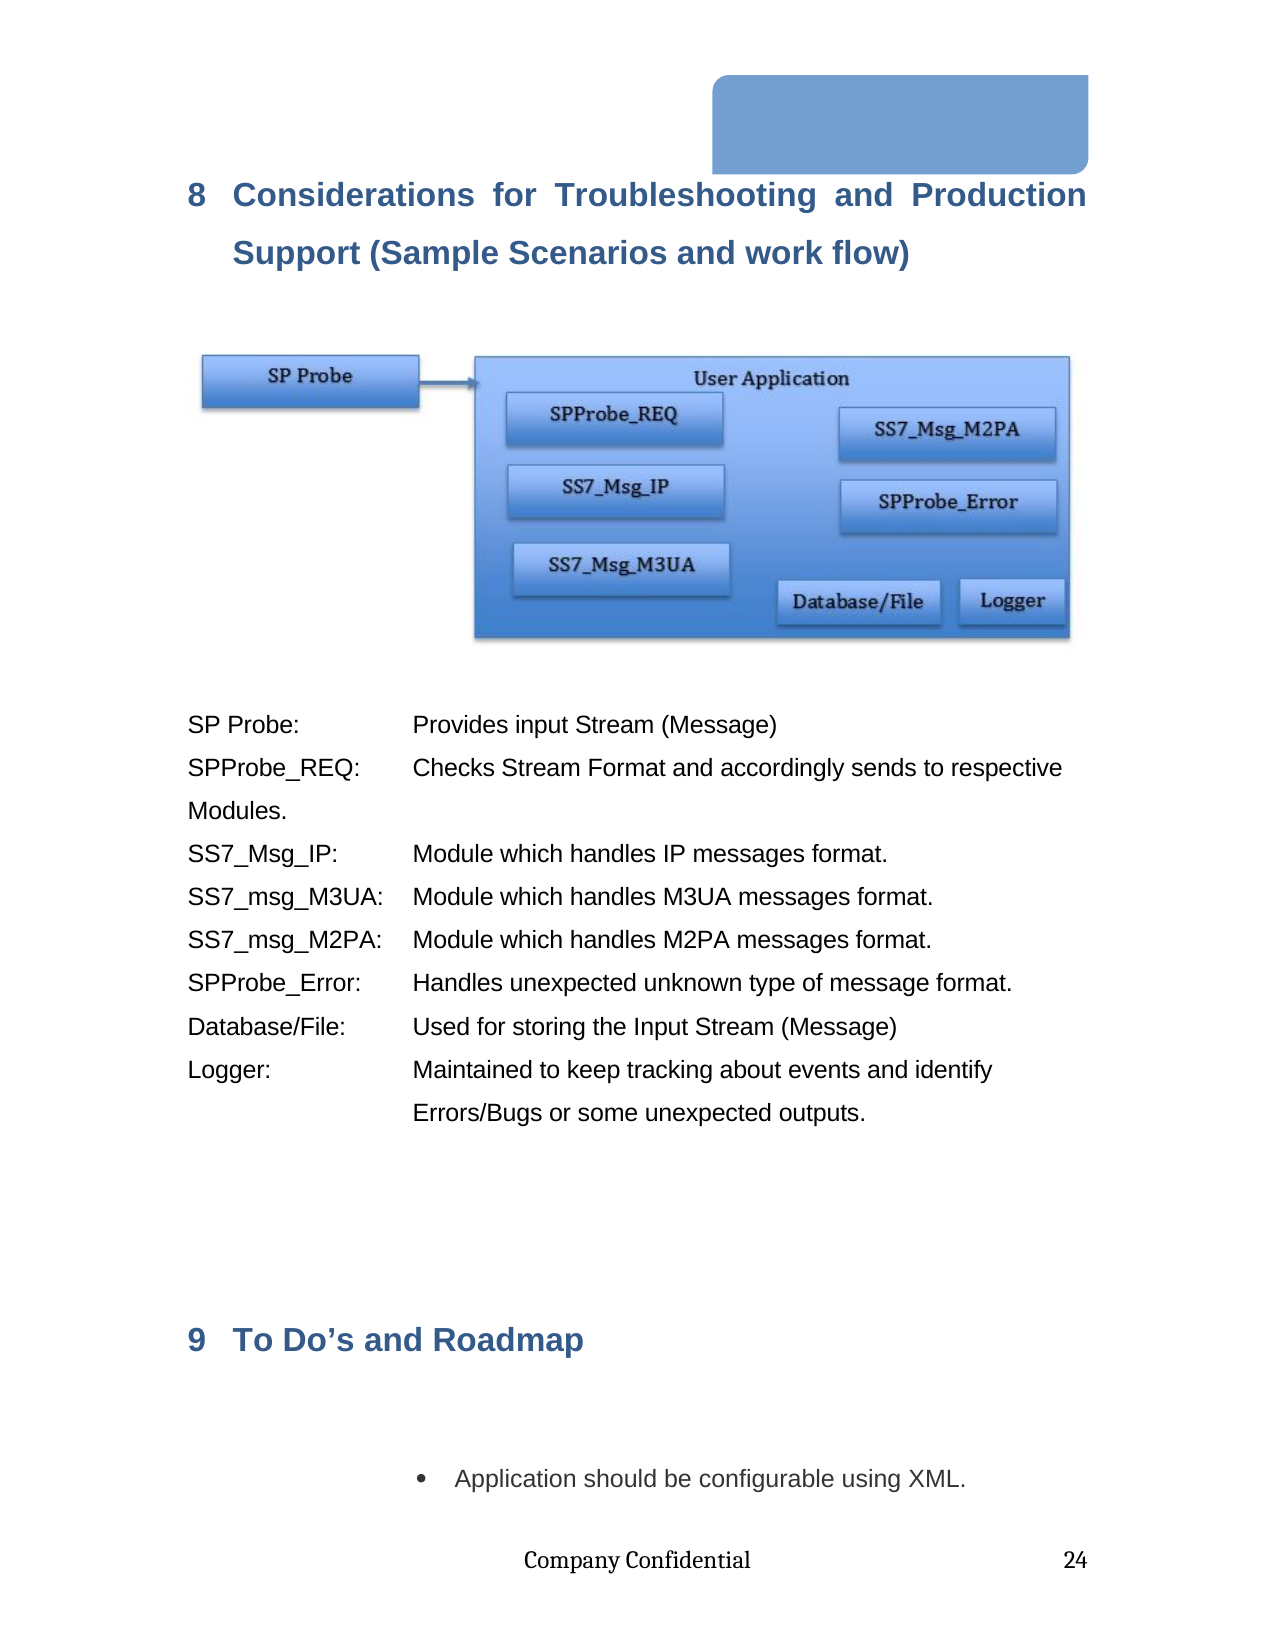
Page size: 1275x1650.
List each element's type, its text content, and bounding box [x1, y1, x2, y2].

text SPProbe_REQ: Checks Stream Format and accordingly sends to respective [187, 753, 1087, 781]
text SS7_msg_M3UA: Module which handles M3UA messages format. [187, 882, 1087, 911]
text Logger: Maintained to keep tracking about events and identify [187, 1054, 1087, 1083]
subtitle Considerations for Troubleshooting and Production Support (Sample Scenarios and work flow) [187, 175, 1087, 271]
text SS7_msg_M2PA: Module which handles M2PA messages format. [187, 925, 1087, 954]
subtitle To Do’s and Roadmap [187, 1320, 1087, 1359]
text Modules. [187, 796, 1087, 824]
text SP Probe: Provides input Stream (Message) [187, 709, 1087, 738]
text Errors/Bugs or some unexpected outputs. [337, 1098, 1087, 1126]
text SS7_Msg_IP: Module which handles IP messages format. [187, 839, 1087, 868]
text SPProbe_Error: Handles unexpected unknown type of message format. [187, 968, 1087, 997]
text Database/File: Used for storing the Input Stream (Message) [187, 1011, 1087, 1040]
list Application should be configurable using XML. [417, 1464, 1087, 1493]
picture [187, 333, 1088, 652]
